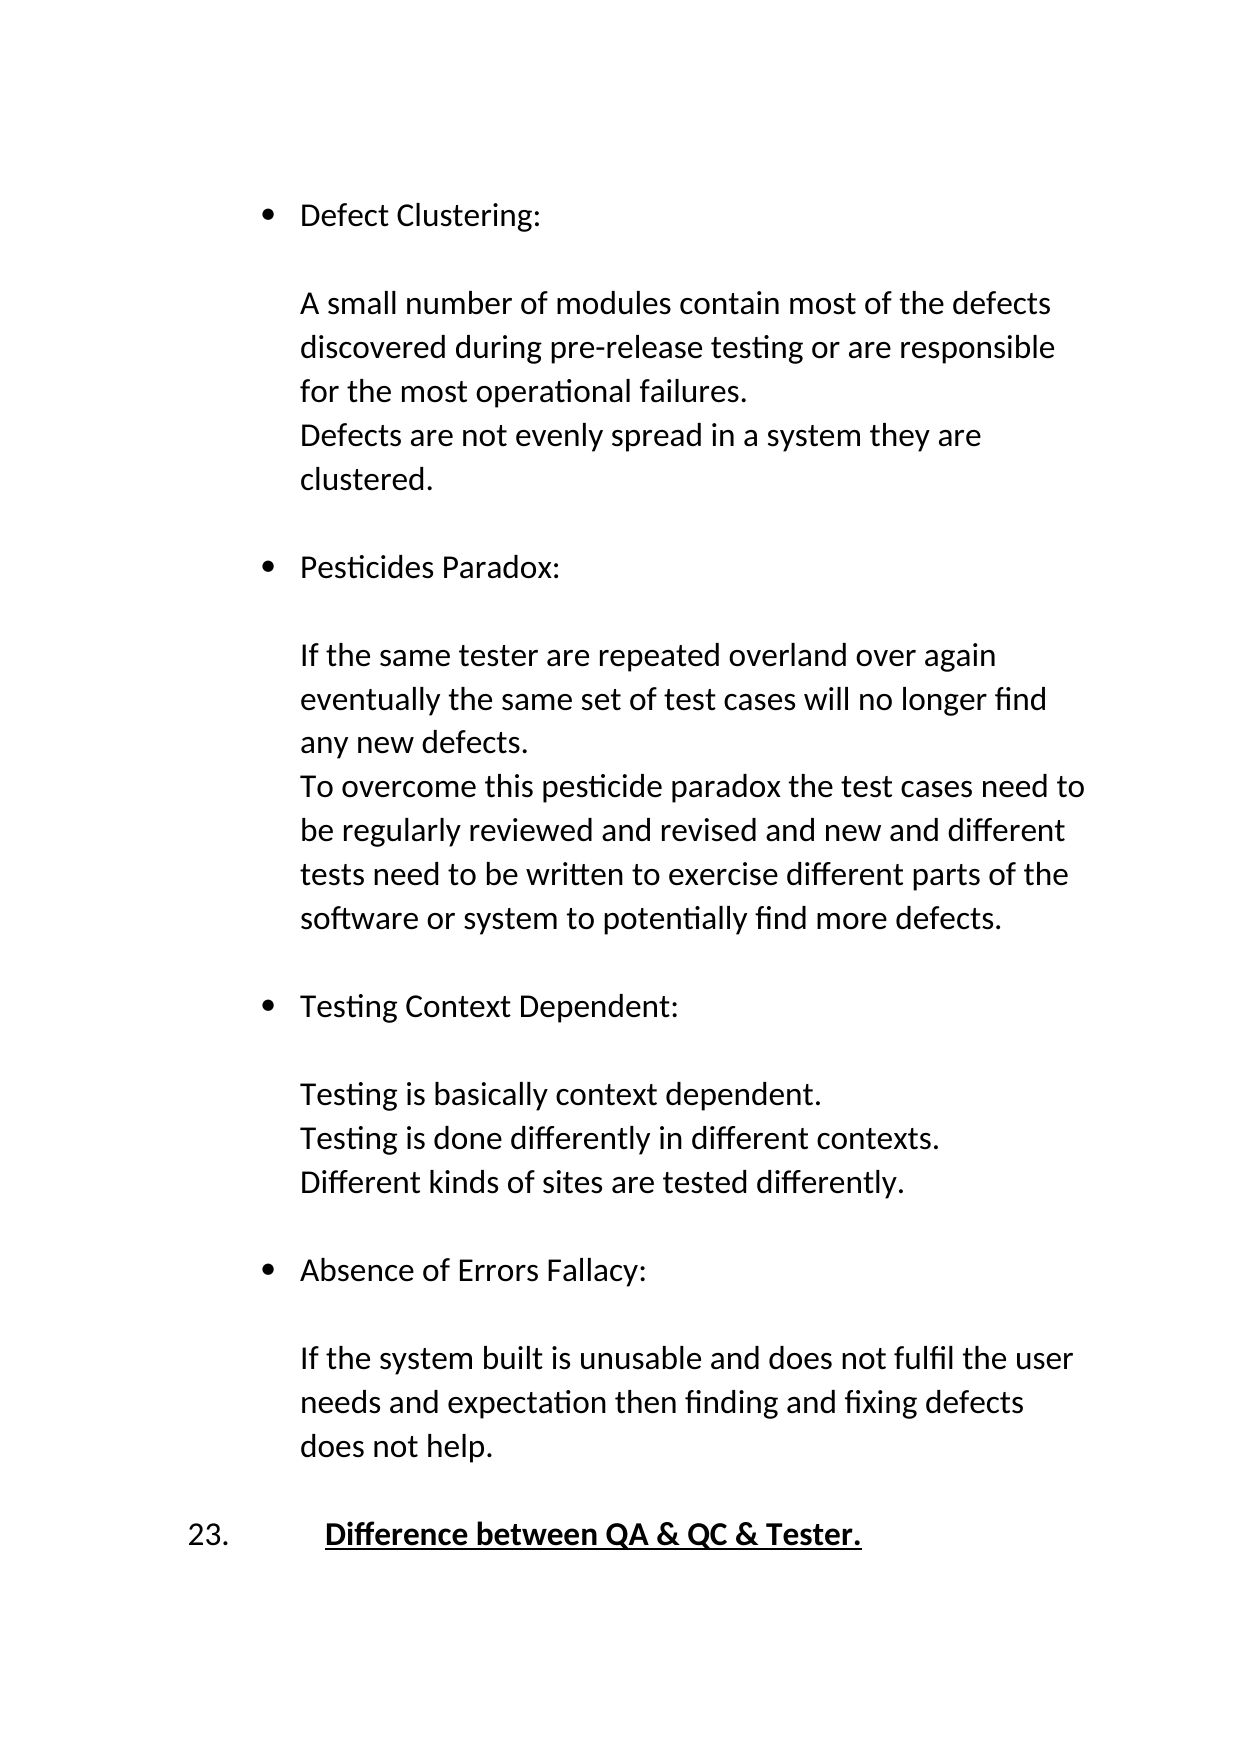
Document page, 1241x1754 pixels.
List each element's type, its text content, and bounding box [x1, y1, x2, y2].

list Different kinds of sites are tested differently. [300, 1161, 1090, 1202]
list A small number of modules contain most of the defects discovered during pre-release testing or are responsible for the most operational failures. [300, 282, 1090, 411]
list Difference between QA & QC & Tester. [187, 1513, 1090, 1553]
list Pesticides Paradox: [262, 546, 1090, 586]
list To overcome this pesticide paradox the test cases need to be regularly reviewed and revised and new and different tests need to be written to exercise different parts of the software or system to potentially find more defects. [300, 765, 1090, 938]
list Defect Clustering: [262, 194, 1090, 235]
list Testing is basically context dependent. [300, 1073, 1090, 1114]
list Absence of Errors Fallacy: [262, 1249, 1090, 1290]
list Testing Context Dependent: [262, 985, 1090, 1026]
list If the system built is unusable and does not fulfil the user needs and expectation then finding and fixing defects does not help. [300, 1337, 1090, 1466]
list If the same tester are repeated overland over again eventually the same set of test cases will no longer find any new defects. [300, 633, 1090, 762]
list Testing is done differently in different contexts. [300, 1117, 1090, 1158]
list Defects are not evenly spread in a system they are clustered. [300, 414, 1090, 498]
